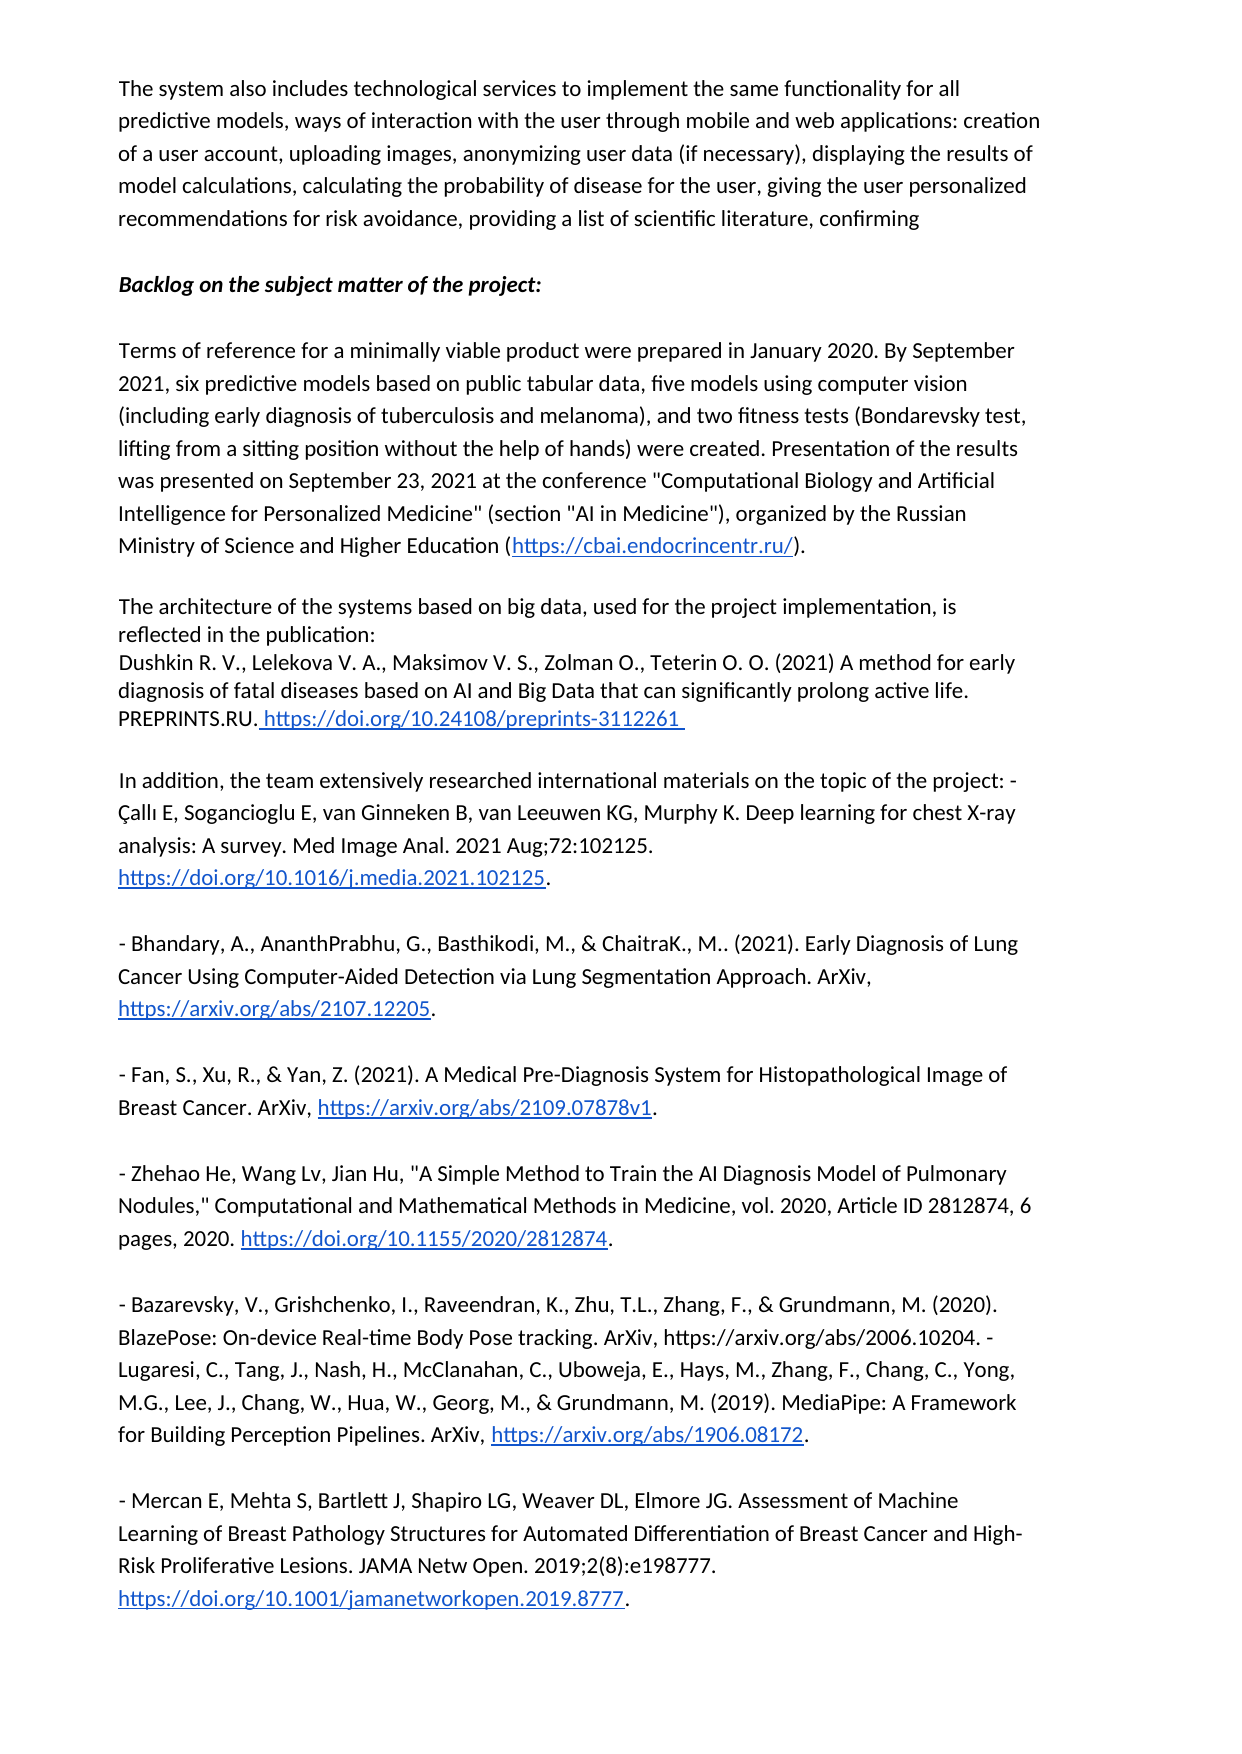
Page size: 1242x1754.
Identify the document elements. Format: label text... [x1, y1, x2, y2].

text In addition, the team extensively researched international materials on the topic of the project: - Çallı E, Sogancioglu E, van Ginneken B, van Leeuwen KG, Murphy K. Deep learning for chest X-ray analysis: A survey. Med Image Anal. 2021 Aug;72:102125. https://doi.org/10.1016/j.media.2021.102125. [118, 766, 1042, 891]
text Dushkin R. V., Lelekova V. A., Maksimov V. S., Zolman O., Teterin O. О. (2021) A method for early diagnosis of fatal diseases based on AI and Big Data that can significantly prolong active life. PREPRINTS.RU. https://doi.org/10.24108/preprints-3112261 [118, 648, 1042, 732]
text Terms of reference for a minimally viable product were prepared in January 2020. By September 2021, six predictive models based on public tabular data, five models using computer vision (including early diagnosis of tuberculosis and melanoma), and two fitness tests (Bondarevsky test, lifting from a sitting position without the help of hands) were created. Presentation of the results was presented on September 23, 2021 at the conference "Computational Biology and Artificial Intelligence for Personalized Medicine" (section "AI in Medicine"), organized by the Russian Ministry of Science and Higher Education (https://cbai.endocrincentr.ru/). [118, 336, 1042, 559]
text - Bhandary, A., AnanthPrabhu, G., Basthikodi, M., & ChaitraK., M.. (2021). Early Diagnosis of Lung Cancer Using Computer-Aided Detection via Lung Segmentation Approach. ArXiv, https://arxiv.org/abs/2107.12205. [118, 929, 1042, 1022]
text - Bazarevsky, V., Grishchenko, I., Raveendran, K., Zhu, T.L., Zhang, F., & Grundmann, M. (2020). BlazePose: On-device Real-time Body Pose tracking. ArXiv, https://arxiv.org/abs/2006.10204. - Lugaresi, C., Tang, J., Nash, H., McClanahan, C., Uboweja, E., Hays, M., Zhang, F., Chang, C., Yong, M.G., Lee, J., Chang, W., Hua, W., Georg, M., & Grundmann, M. (2019). MediaPipe: A Framework for Building Perception Pipelines. ArXiv, https://arxiv.org/abs/1906.08172. [118, 1290, 1042, 1448]
text - Zhehao He, Wang Lv, Jian Hu, "A Simple Method to Train the AI Diagnosis Model of Pulmonary Nodules," Computational and Mathematical Methods in Medicine, vol. 2020, Article ID 2812874, 6 pages, 2020. https://doi.org/10.1155/2020/2812874. [118, 1159, 1042, 1252]
text Backlog on the subject matter of the project: [118, 270, 1042, 298]
text - Fan, S., Xu, R., & Yan, Z. (2021). A Medical Pre-Diagnosis System for Histopathological Image of Breast Cancer. ArXiv, https://arxiv.org/abs/2109.07878v1. [118, 1061, 1042, 1121]
text The architecture of the systems based on big data, used for the project implementation, is reflected in the publication: [118, 592, 1042, 648]
text - Mercan E, Mehta S, Bartlett J, Shapiro LG, Weaver DL, Elmore JG. Assessment of Machine Learning of Breast Pathology Structures for Automated Differentiation of Breast Cancer and High-Risk Proliferative Lesions. JAMA Netw Open. 2019;2(8):e198777. https://doi.org/10.1001/jamanetworkopen.2019.8777. [118, 1486, 1042, 1612]
text The system also includes technological services to implement the same functionality for all predictive models, ways of interaction with the user through mobile and web applications: creation of a user account, uploading images, anonymizing user data (if necessary), displaying the results of model calculations, calculating the probability of disease for the user, giving the user personalized recommendations for risk avoidance, providing a list of scientific literature, confirming [118, 74, 1042, 232]
